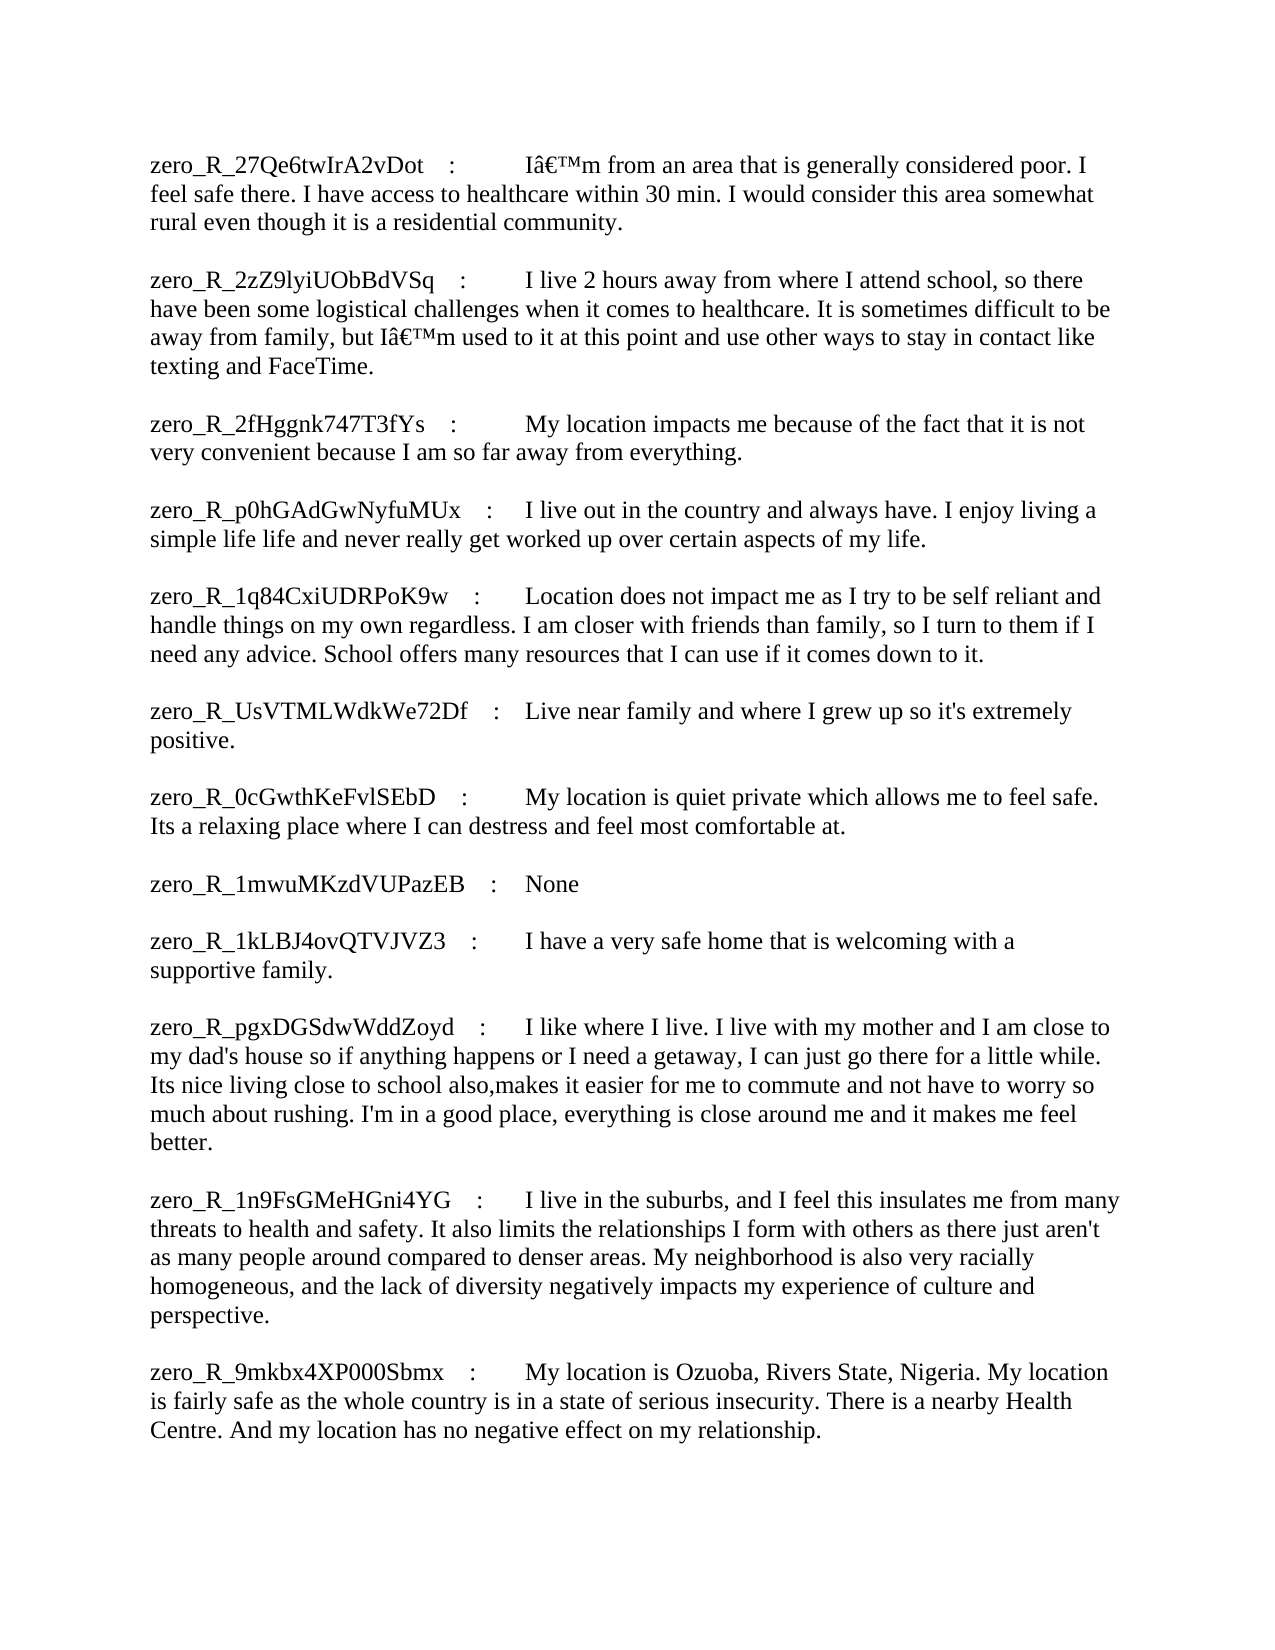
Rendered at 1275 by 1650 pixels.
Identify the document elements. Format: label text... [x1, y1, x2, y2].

text zero_R_1n9FsGMeHGni4YG : I live in the suburbs, and I feel this insulates me from many threats to health and safety. It also limits the relationships I form with others as there just aren't as many people around compared to denser areas. My neighborhood is also very racially homogeneous, and the lack of diversity negatively impacts my experience of culture and perspective. [150, 1185, 1125, 1329]
text zero_R_27Qe6twIrA2vDot : Iâ€™m from an area that is generally considered poor. I feel safe there. I have access to healthcare within 30 min. I would consider this area somewhat rural even though it is a residential community. [150, 150, 1125, 236]
text zero_R_1kLBJ4ovQTVJVZ3 : I have a very safe home that is welcoming with a supportive family. [150, 926, 1125, 984]
text zero_R_pgxDGSdwWddZoyd : I like where I live. I live with my mother and I am close to my dad's house so if anything happens or I need a getaway, I can just go there for a little while. Its nice living close to school also,makes it easier for me to commute and not have to worry so much about rushing. I'm in a good place, everything is close around me and it makes me feel better. [150, 1012, 1125, 1156]
text zero_R_1q84CxiUDRPoK9w : Location does not impact me as I try to be self reliant and handle things on my own regardless. I am closer with friends than family, so I turn to them if I need any advice. School offers many resources that I can use if it comes down to it. [150, 581, 1125, 667]
text zero_R_9mkbx4XP000Sbmx : My location is Ozuoba, Rivers State, Nigeria. My location is fairly safe as the whole country is in a state of serious insecurity. There is a nearby Health Centre. And my location has no negative effect on my relationship. [150, 1357, 1125, 1444]
text zero_R_2fHggnk747T3fYs : My location impacts me because of the fact that it is not very convenient because I am so far away from everything. [150, 409, 1125, 466]
text zero_R_2zZ9lyiUObBdVSq : I live 2 hours away from where I attend school, so there have been some logistical challenges when it comes to healthcare. It is sometimes difficult to be away from family, but Iâ€™m used to it at this point and use other ways to stay in contact like texting and FaceTime. [150, 265, 1125, 380]
text zero_R_1mwuMKzdVUPazEB : None [150, 869, 1125, 897]
text zero_R_0cGwthKeFvlSEbD : My location is quiet private which allows me to feel safe. Its a relaxing place where I can destress and feel most comfortable at. [150, 782, 1125, 840]
text zero_R_p0hGAdGwNyfuMUx : I live out in the country and always have. I enjoy living a simple life life and never really get worked up over certain aspects of my life. [150, 495, 1125, 552]
text zero_R_UsVTMLWdkWe72Df : Live near family and where I grew up so it's extremely positive. [150, 696, 1125, 754]
